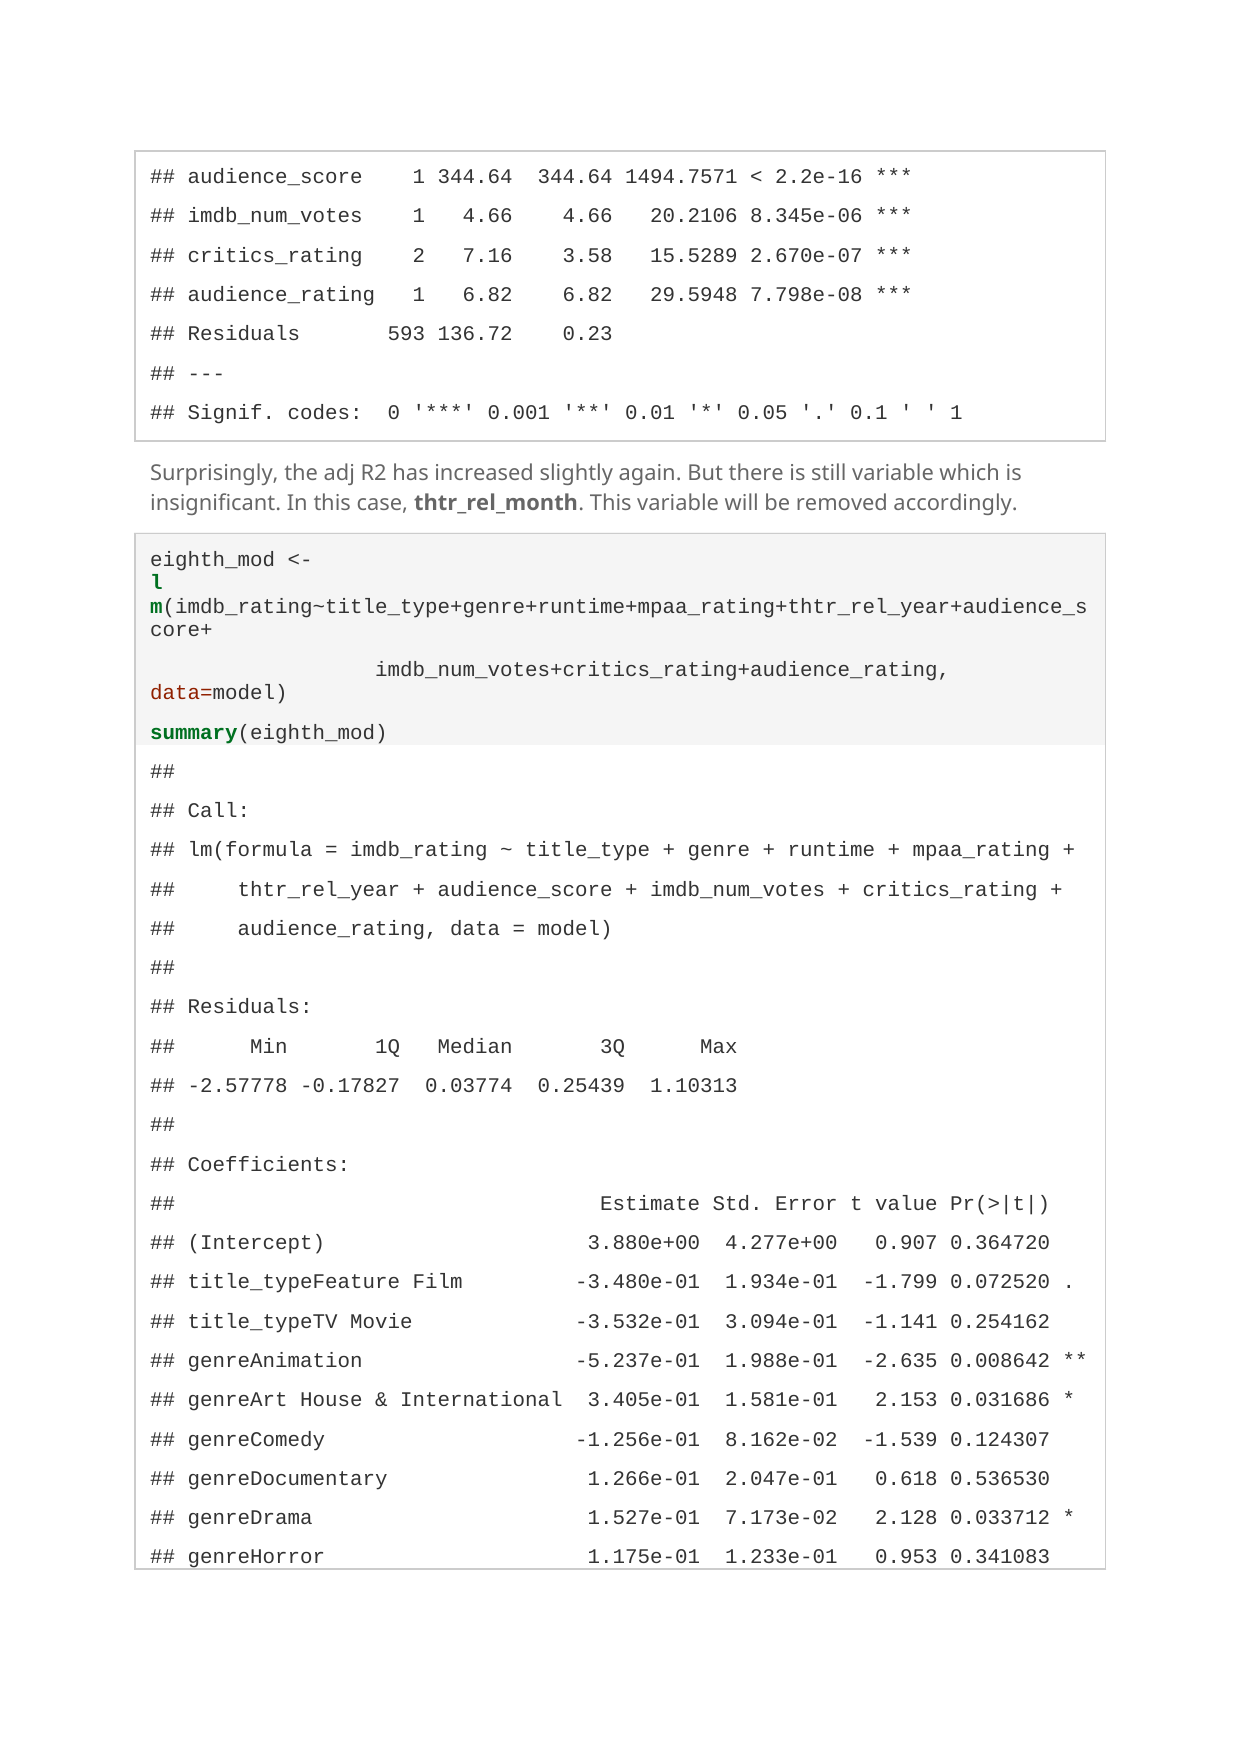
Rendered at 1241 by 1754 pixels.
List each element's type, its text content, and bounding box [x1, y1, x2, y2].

text ## genreComedy -1.256e-01 8.162e-02 -1.539 0.124307 [136, 1412, 1105, 1452]
text ## title_typeTV Movie -3.532e-01 3.094e-01 -1.141 0.254162 [136, 1294, 1105, 1334]
text ## genreHorror 1.175e-01 1.233e-01 0.953 0.341083 [136, 1530, 1105, 1568]
text ## genreAnimation -5.237e-01 1.988e-01 -2.635 0.008642 ** [136, 1334, 1105, 1373]
text ## genreDocumentary 1.266e-01 2.047e-01 0.618 0.536530 [136, 1452, 1105, 1491]
text ## Call: [136, 784, 1105, 823]
text ## [136, 745, 1105, 784]
text ## audience_rating 1 6.82 6.82 29.5948 7.798e-08 *** [136, 268, 1105, 307]
text ## -2.57778 -0.17827 0.03774 0.25439 1.10313 [136, 1059, 1105, 1098]
text ## Residuals: [136, 980, 1105, 1020]
text imdb_num_votes+critics_rating+audience_rating, data=model) [136, 643, 1105, 706]
text ## Signif. codes: 0 '***' 0.001 '**' 0.01 '*' 0.05 '.' 0.1 ' ' 1 [136, 386, 1105, 440]
text ## audience_score 1 344.64 344.64 1494.7571 < 2.2e-16 *** [136, 152, 1105, 189]
text ## audience_rating, data = model) [136, 902, 1105, 941]
text ## Min 1Q Median 3Q Max [136, 1020, 1105, 1059]
text ## [136, 941, 1105, 980]
text ## --- [136, 346, 1105, 386]
text summary(eighth_mod) [136, 706, 1105, 745]
text Surprisingly, the adj R2 has increased slightly again. But there is still variable which is insignificant. In this case, thtr_rel_month. This variable will be removed accordingly. [150, 457, 1090, 517]
text ## genreDrama 1.527e-01 7.173e-02 2.128 0.033712 * [136, 1491, 1105, 1530]
text ## imdb_num_votes 1 4.66 4.66 20.2106 8.345e-06 *** [136, 189, 1105, 228]
text ## title_typeFeature Film -3.480e-01 1.934e-01 -1.799 0.072520 . [136, 1255, 1105, 1294]
text ## Estimate Std. Error t value Pr(>|t|) [136, 1177, 1105, 1216]
text ## Coefficients: [136, 1137, 1105, 1177]
text ## critics_rating 2 7.16 3.58 15.5289 2.670e-07 *** [136, 228, 1105, 268]
text ## Residuals 593 136.72 0.23 [136, 307, 1105, 346]
text eighth_mod <-lm(imdb_rating~title_type+genre+runtime+mpaa_rating+thtr_rel_year+audience_score+ [136, 534, 1105, 643]
text ## (Intercept) 3.880e+00 4.277e+00 0.907 0.364720 [136, 1216, 1105, 1255]
text ## genreArt House & International 3.405e-01 1.581e-01 2.153 0.031686 * [136, 1373, 1105, 1412]
text ## [136, 1098, 1105, 1137]
text ## lm(formula = imdb_rating ~ title_type + genre + runtime + mpaa_rating + [136, 823, 1105, 863]
text ## thtr_rel_year + audience_score + imdb_num_votes + critics_rating + [136, 863, 1105, 902]
